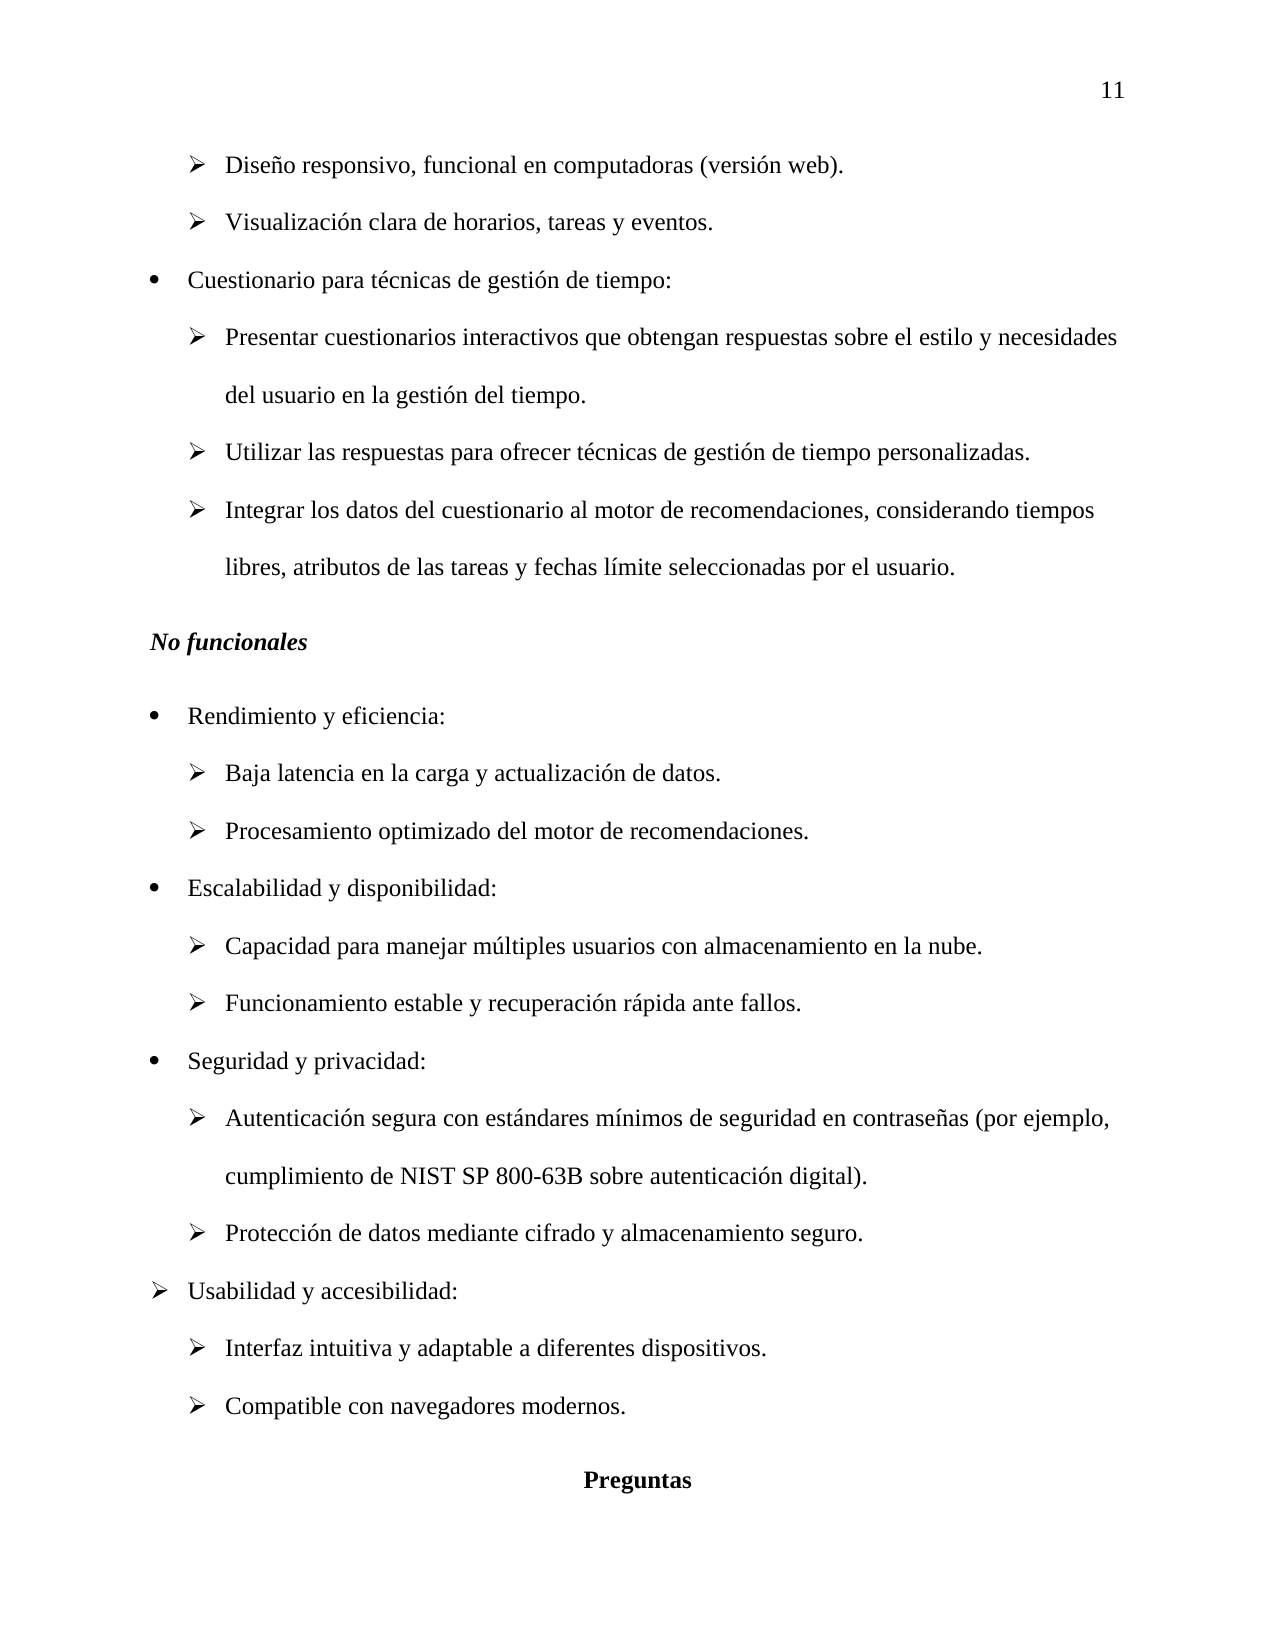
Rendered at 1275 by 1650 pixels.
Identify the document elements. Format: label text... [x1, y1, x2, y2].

list Seguridad y privacidad: [150, 1046, 1125, 1074]
list Cuestionario para técnicas de gestión de tiempo: [150, 265, 1125, 294]
list Diseño responsivo, funcional en computadoras (versión web). [187, 150, 1125, 179]
list Compatible con navegadores modernos. [187, 1391, 1125, 1419]
list Usabilidad y accesibilidad: [150, 1276, 1125, 1304]
text Preguntas [150, 1465, 1125, 1494]
list Funcionamiento estable y recuperación rápida ante fallos. [187, 988, 1125, 1017]
list Baja latencia en la carga y actualización de datos. [187, 758, 1125, 787]
list Integrar los datos del cuestionario al motor de recomendaciones, considerando tiempos libres, atributos de las tareas y fechas límite seleccionadas por el usuario. [187, 495, 1125, 581]
list Visualización clara de horarios, tareas y eventos. [187, 207, 1125, 236]
list Protección de datos mediante cifrado y almacenamiento seguro. [187, 1218, 1125, 1247]
list Procesamiento optimizado del motor de recomendaciones. [187, 816, 1125, 844]
list Interfaz intuitiva y adaptable a diferentes dispositivos. [187, 1333, 1125, 1362]
list Capacidad para manejar múltiples usuarios con almacenamiento en la nube. [187, 931, 1125, 959]
list Autenticación segura con estándares mínimos de seguridad en contraseñas (por ejemplo, cumplimiento de NIST SP 800-63B sobre autenticación digital). [187, 1103, 1125, 1189]
list Presentar cuestionarios interactivos que obtengan respuestas sobre el estilo y necesidades del usuario en la gestión del tiempo. [187, 322, 1125, 409]
list Utilizar las respuestas para ofrecer técnicas de gestión de tiempo personalizadas. [187, 437, 1125, 466]
list Escalabilidad y disponibilidad: [150, 873, 1125, 902]
text No funcionales [150, 627, 1125, 655]
list Rendimiento y eficiencia: [150, 701, 1125, 729]
